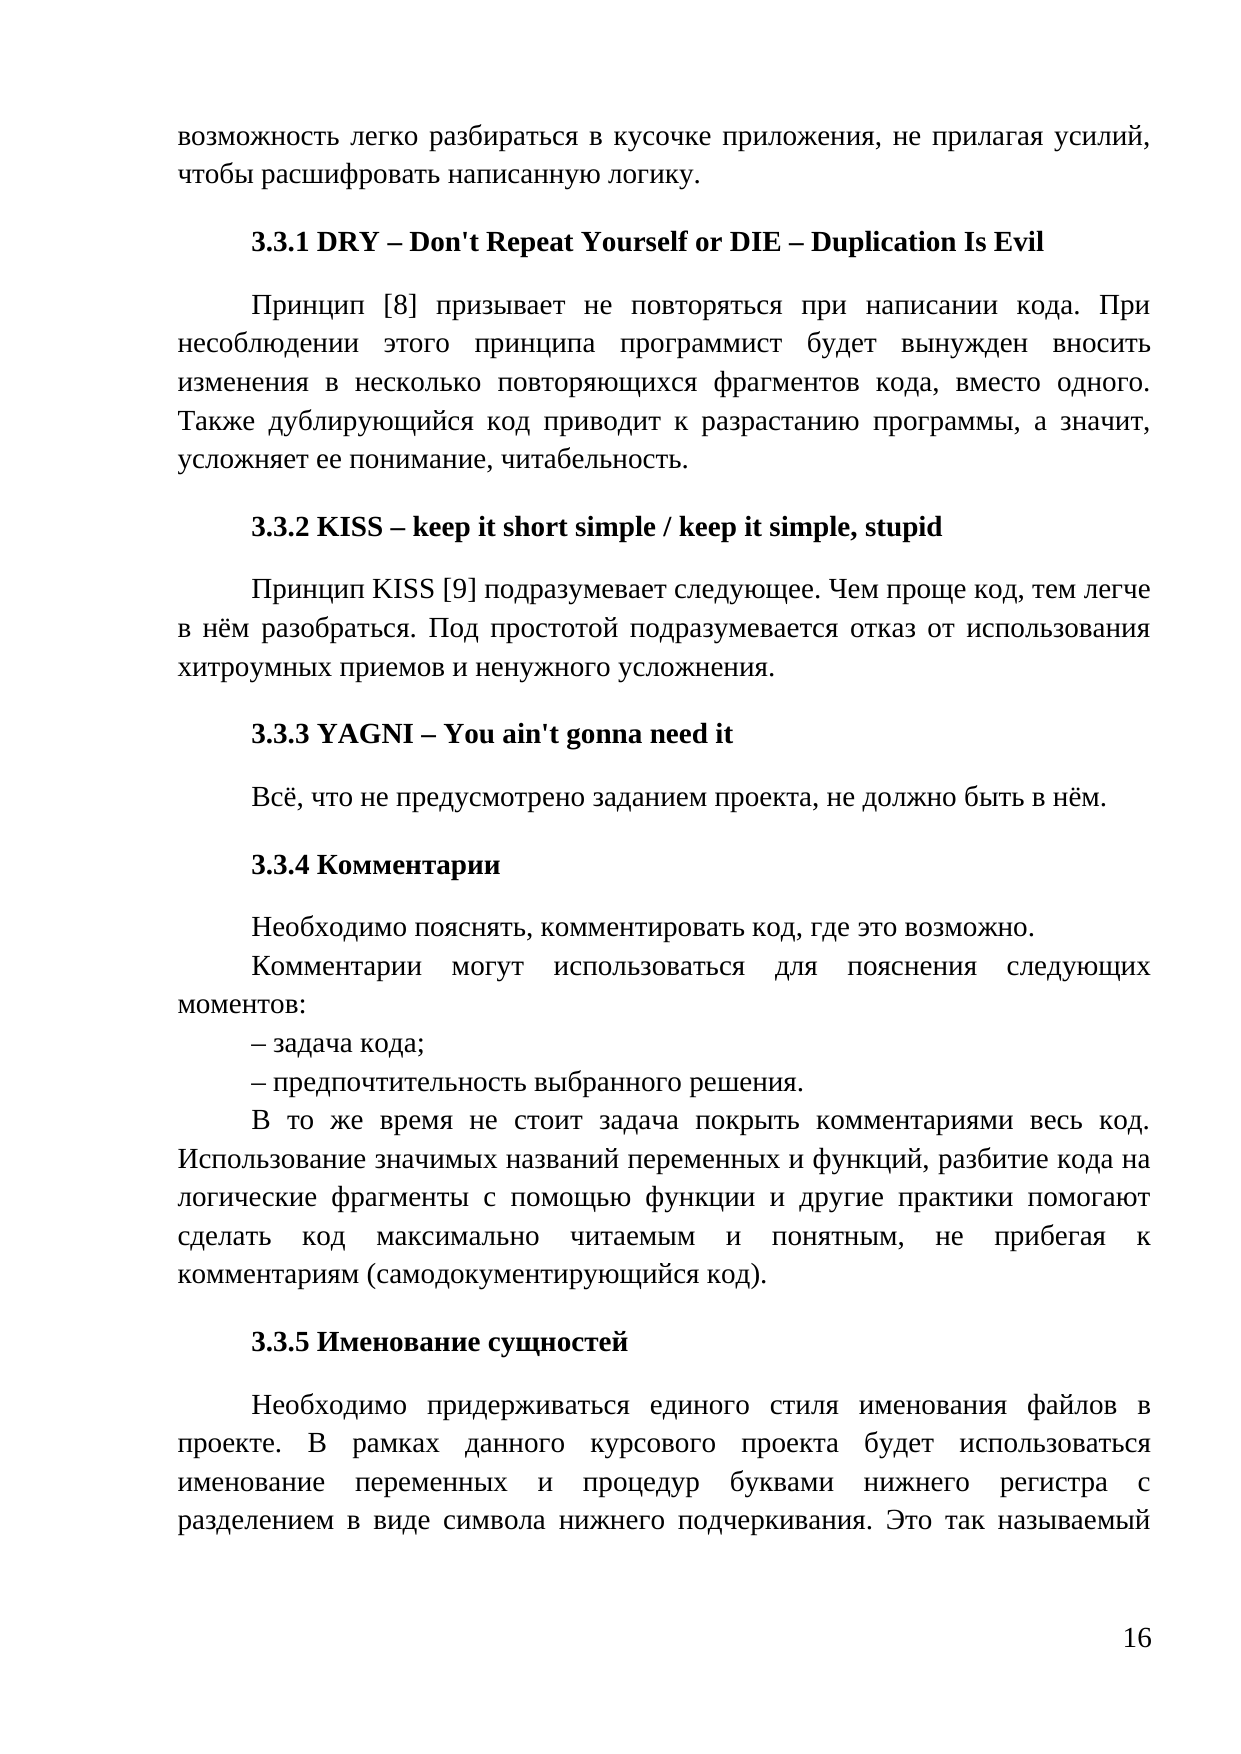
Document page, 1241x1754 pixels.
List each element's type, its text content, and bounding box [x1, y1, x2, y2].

subtitle 3.3.2 KISS – keep it short simple / keep it simple, stupid [177, 509, 1152, 542]
text Комментарии могут использоваться для пояснения следующих моментов: [177, 948, 1152, 1020]
text В то же время не стоит задача покрыть комментариями весь код. Использование значимых названий переменных и функций, разбитие кода на логические фрагменты с помощью функции и другие практики помогают сделать код максимально читаемым и понятным, не прибегая к комментариям (самодокументирующийся код). [177, 1102, 1152, 1290]
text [177, 118, 1152, 190]
text Принцип KISS [9] подразумевает следующее. Чем проще код, тем легче в нём разобраться. Под простотой подразумевается отказ от использования хитроумных приемов и ненужного усложнения. [177, 572, 1152, 682]
text Принцип [8] призывает не повторяться при написании кода. При несоблюдении этого принципа программист будет вынужден вносить изменения в несколько повторяющихся фрагментов кода, вместо одного. Также дублирующийся код приводит к разрастанию программы, а значит, усложняет ее понимание, читабельность. [177, 287, 1152, 475]
text Необходимо пояснять, комментировать код, где это возможно. [177, 909, 1152, 943]
text – задача кода; [177, 1025, 1152, 1059]
text – предпочтительность выбранного решения. [177, 1064, 1152, 1097]
text Всё, что не предусмотрено заданием проекта, не должно быть в нём. [177, 779, 1152, 813]
subtitle 3.3.4 Комментарии [177, 847, 1152, 880]
subtitle 3.3.5 Именование сущностей [177, 1324, 1152, 1358]
subtitle 3.3.3 YAGNI – You ain't gonna need it [177, 716, 1152, 750]
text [177, 1387, 1152, 1536]
subtitle 3.3.1 DRY – Don't Repeat Yourself or DIE – Duplication Is Evil [177, 224, 1152, 258]
